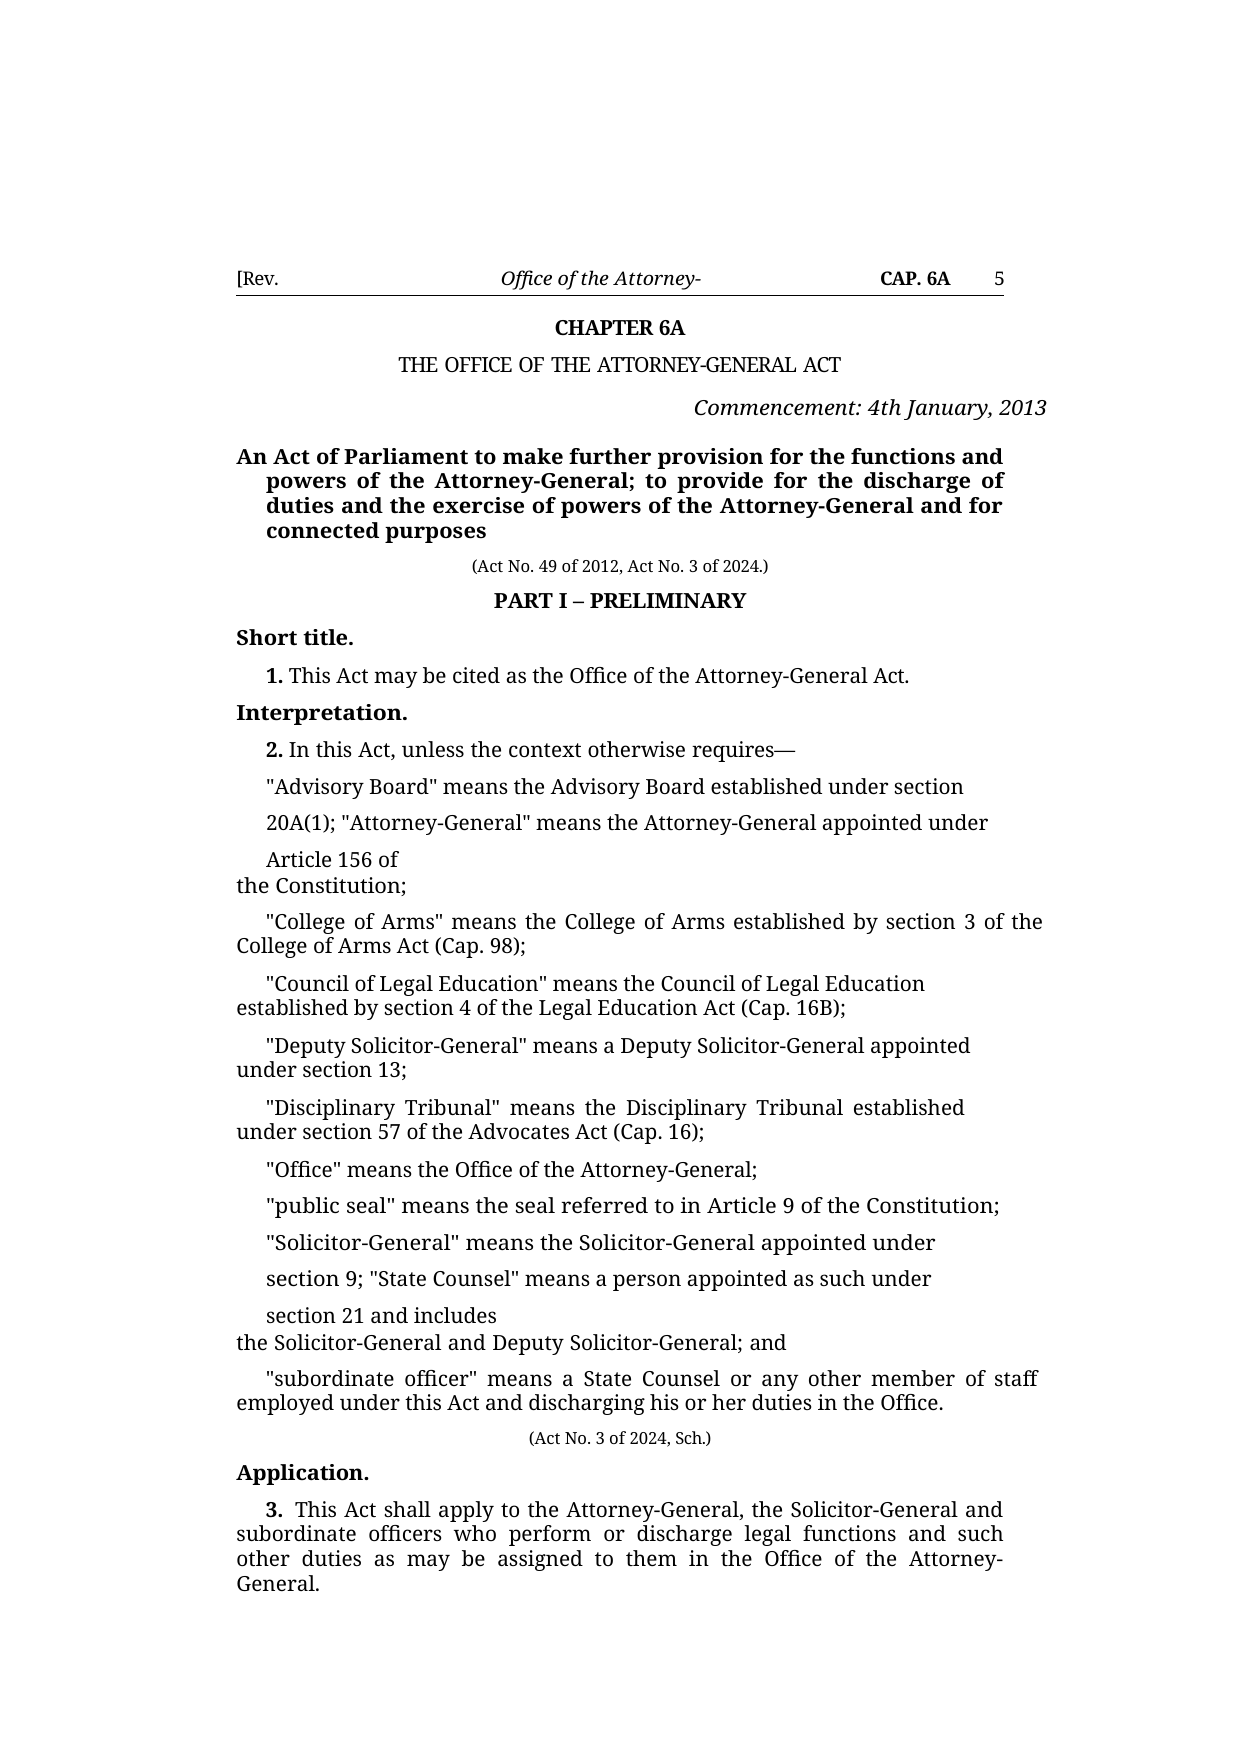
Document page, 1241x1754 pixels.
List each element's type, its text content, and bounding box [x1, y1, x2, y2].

text THE OFFICE OF THE ATTORNEY-GENERAL ACT [180, 350, 1060, 379]
text "Disciplinary Tribunal" means the Disciplinary Tribunal established under section 57 of the Advocates Act (Cap. 16); [236, 1095, 1004, 1145]
text "public seal" means the seal referred to in Article 9 of the Constitution; "Solicitor-General" means the Solicitor-General appointed under section 9; "State Counsel" means a person appointed as such under section 21 and includes [266, 1183, 1004, 1329]
text "Advisory Board" means the Advisory Board established under section 20A(1); "Attorney-General" means the Attorney-General appointed under Article 156 of [266, 764, 1004, 873]
text "College of Arms" means the College of Arms established by section 3 of the College of Arms Act (Cap. 98); [236, 909, 1065, 960]
list This Act may be cited as the Ofﬁce of the Attorney-General Act. [266, 661, 1065, 689]
subtitle Short title. [236, 623, 1065, 652]
subtitle An Act of Parliament to make further provision for the functions and powers of the Attorney-General; to provide for the discharge of duties and the exercise of powers of the Attorney-General and for connected purposes [236, 445, 1004, 545]
list This Act shall apply to the Attorney-General, the Solicitor-General and subordinate ofﬁcers who perform or discharge legal functions and such other duties as may be assigned to them in the Ofﬁce of the Attorney-General. [236, 1497, 1004, 1598]
text "Ofﬁce" means the Ofﬁce of the Attorney-General; [266, 1155, 1065, 1183]
text (Act No. 49 of 2012, Act No. 3 of 2024.) [180, 555, 1060, 578]
text "subordinate ofﬁcer" means a State Counsel or any other member of staff employed under this Act and discharging his or her duties in the Ofﬁce. [236, 1366, 1065, 1416]
list In this Act, unless the context otherwise requires— [266, 735, 1065, 763]
text Commencement: 4th January, 2013 [693, 393, 1065, 422]
subtitle Application. [236, 1458, 1065, 1486]
text (Act No. 3 of 2024, Sch.) [180, 1426, 1060, 1449]
text the Constitution; [236, 873, 1065, 898]
subtitle CHAPTER 6A [180, 313, 1060, 342]
text the Solicitor-General and Deputy Solicitor-General; and [236, 1329, 1065, 1355]
text "Council of Legal Education" means the Council of Legal Education established by section 4 of the Legal Education Act (Cap. 16B); [236, 971, 1004, 1022]
text "Deputy Solicitor-General" means a Deputy Solicitor-General appointed under section 13; [236, 1033, 1004, 1083]
subtitle Interpretation. [236, 698, 1065, 726]
subtitle PART I – PRELIMINARY [180, 586, 1060, 615]
